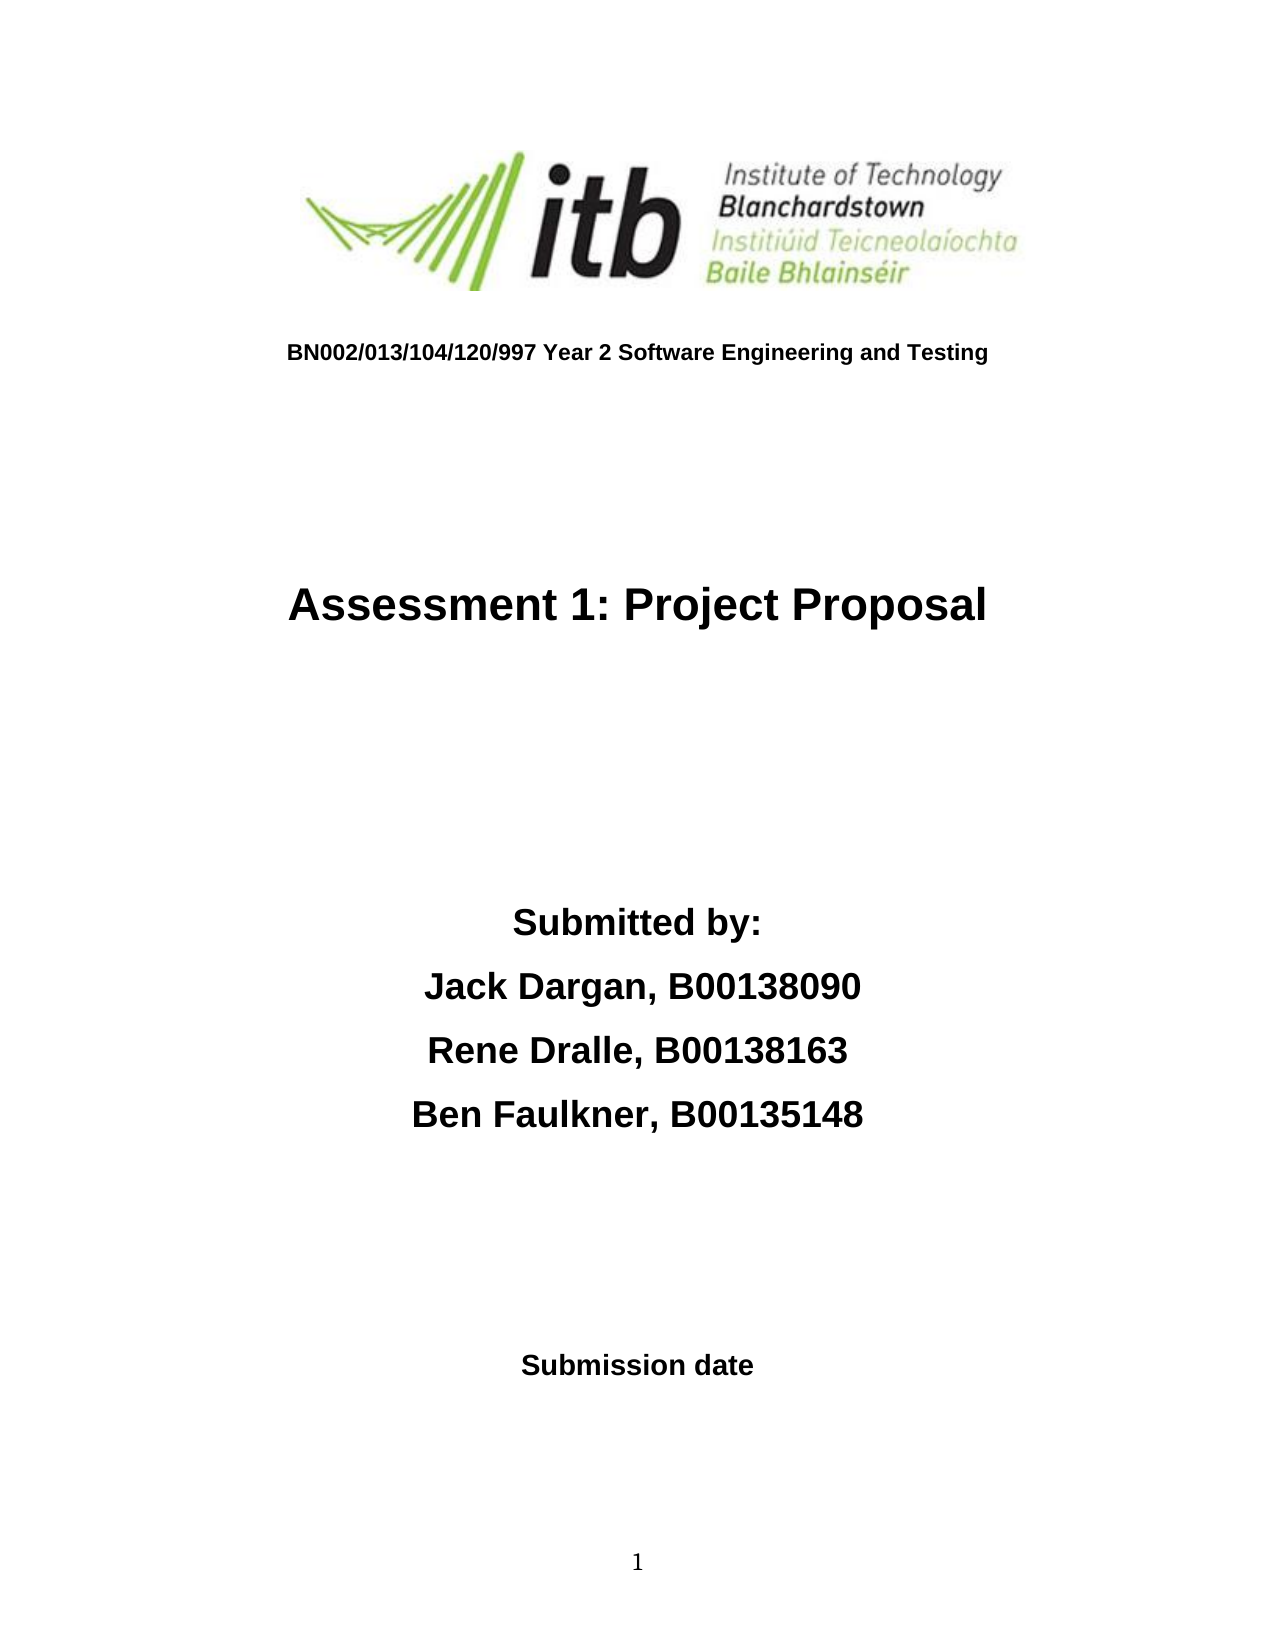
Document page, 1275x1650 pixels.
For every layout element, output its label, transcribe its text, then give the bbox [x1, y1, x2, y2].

text Ben Faulkner, B00135148 [187, 1092, 1087, 1135]
picture [300, 150, 1036, 291]
text Submitted by: [187, 900, 1087, 943]
text Submission date [187, 1348, 1087, 1381]
text Rene Dralle, B00138163 [187, 1028, 1087, 1071]
text BN002/013/104/120/997 Year 2 Software Engineering and Testing [187, 339, 1087, 365]
text Jack Dargan, B00138090 [187, 964, 1087, 1007]
text Assessment 1: Project Proposal [187, 578, 1087, 631]
